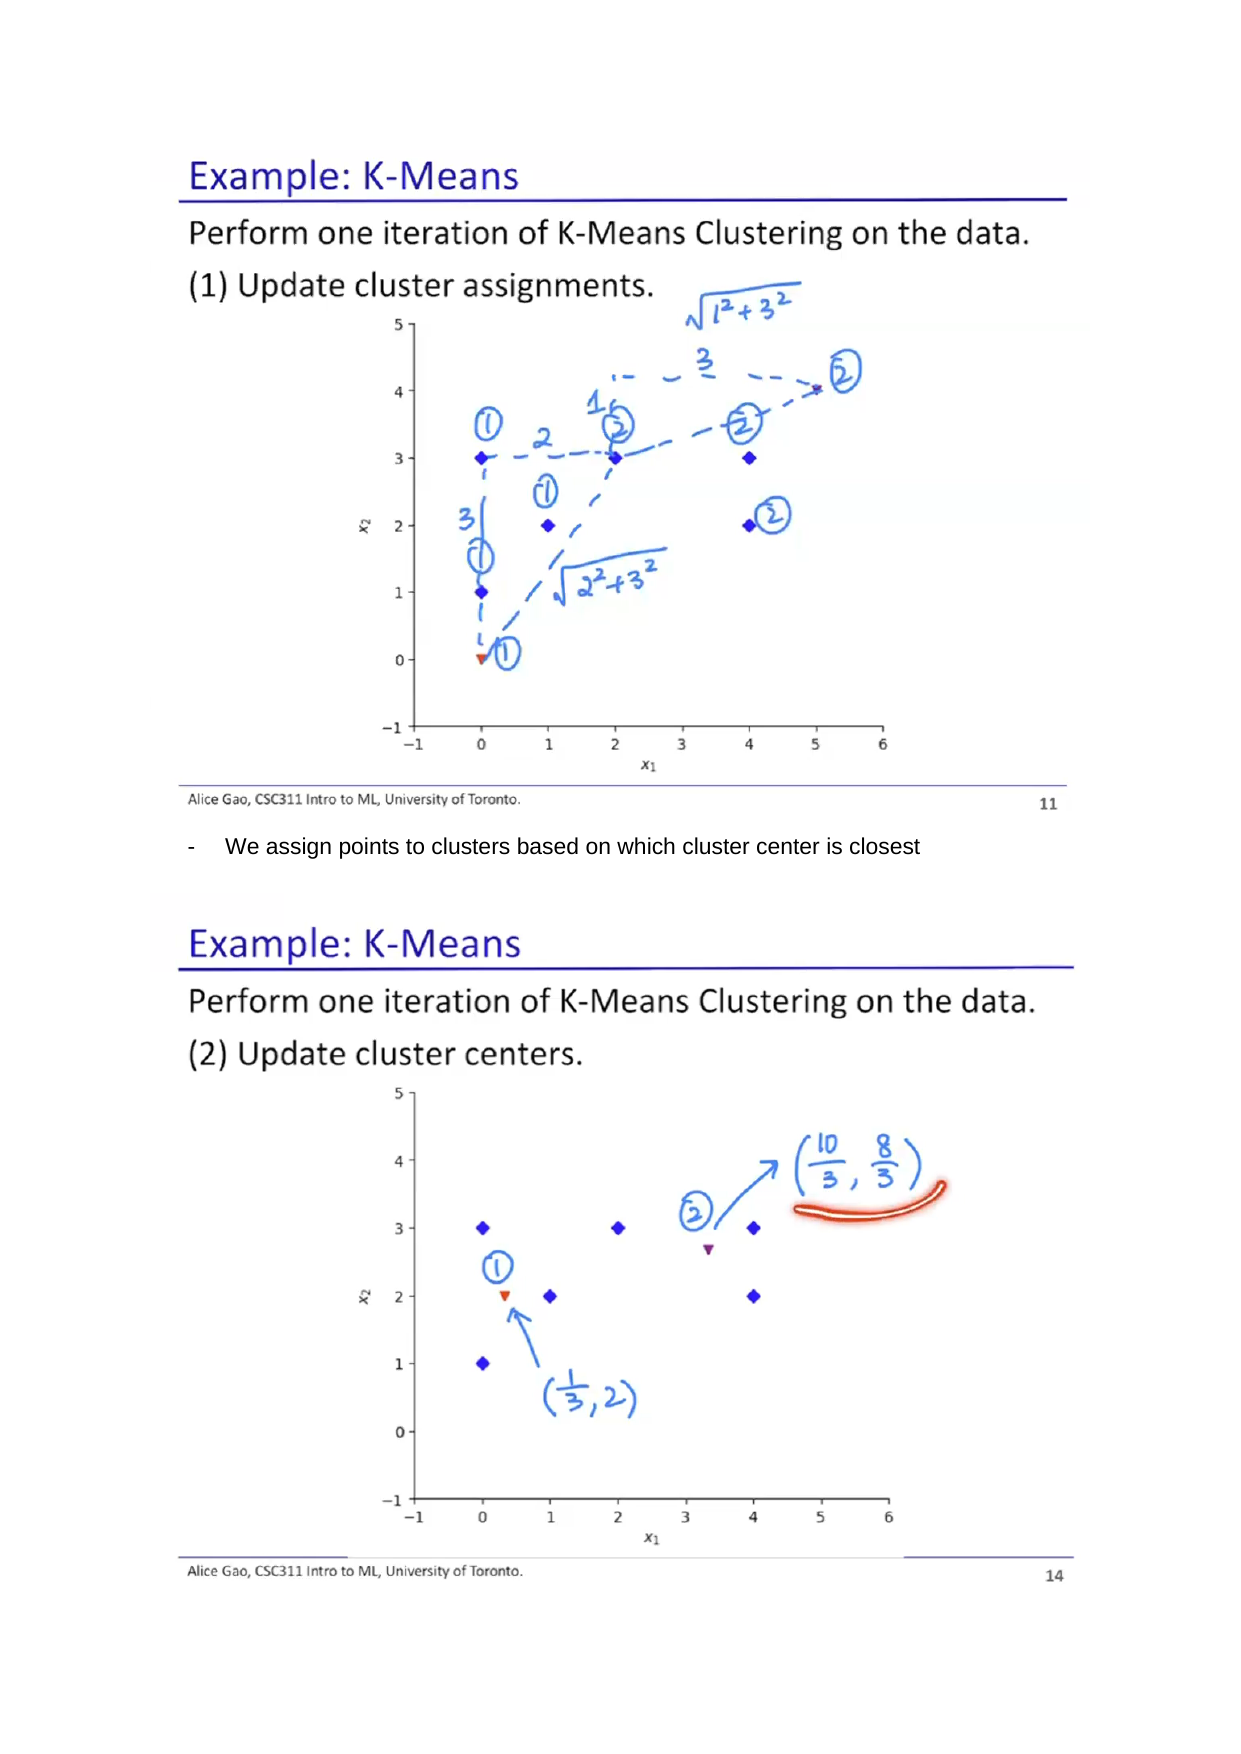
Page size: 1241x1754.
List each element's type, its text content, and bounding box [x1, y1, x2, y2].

list We assign points to clusters based on which cluster center is closest [187, 833, 1090, 859]
picture [150, 150, 1091, 830]
picture [150, 893, 1091, 1596]
